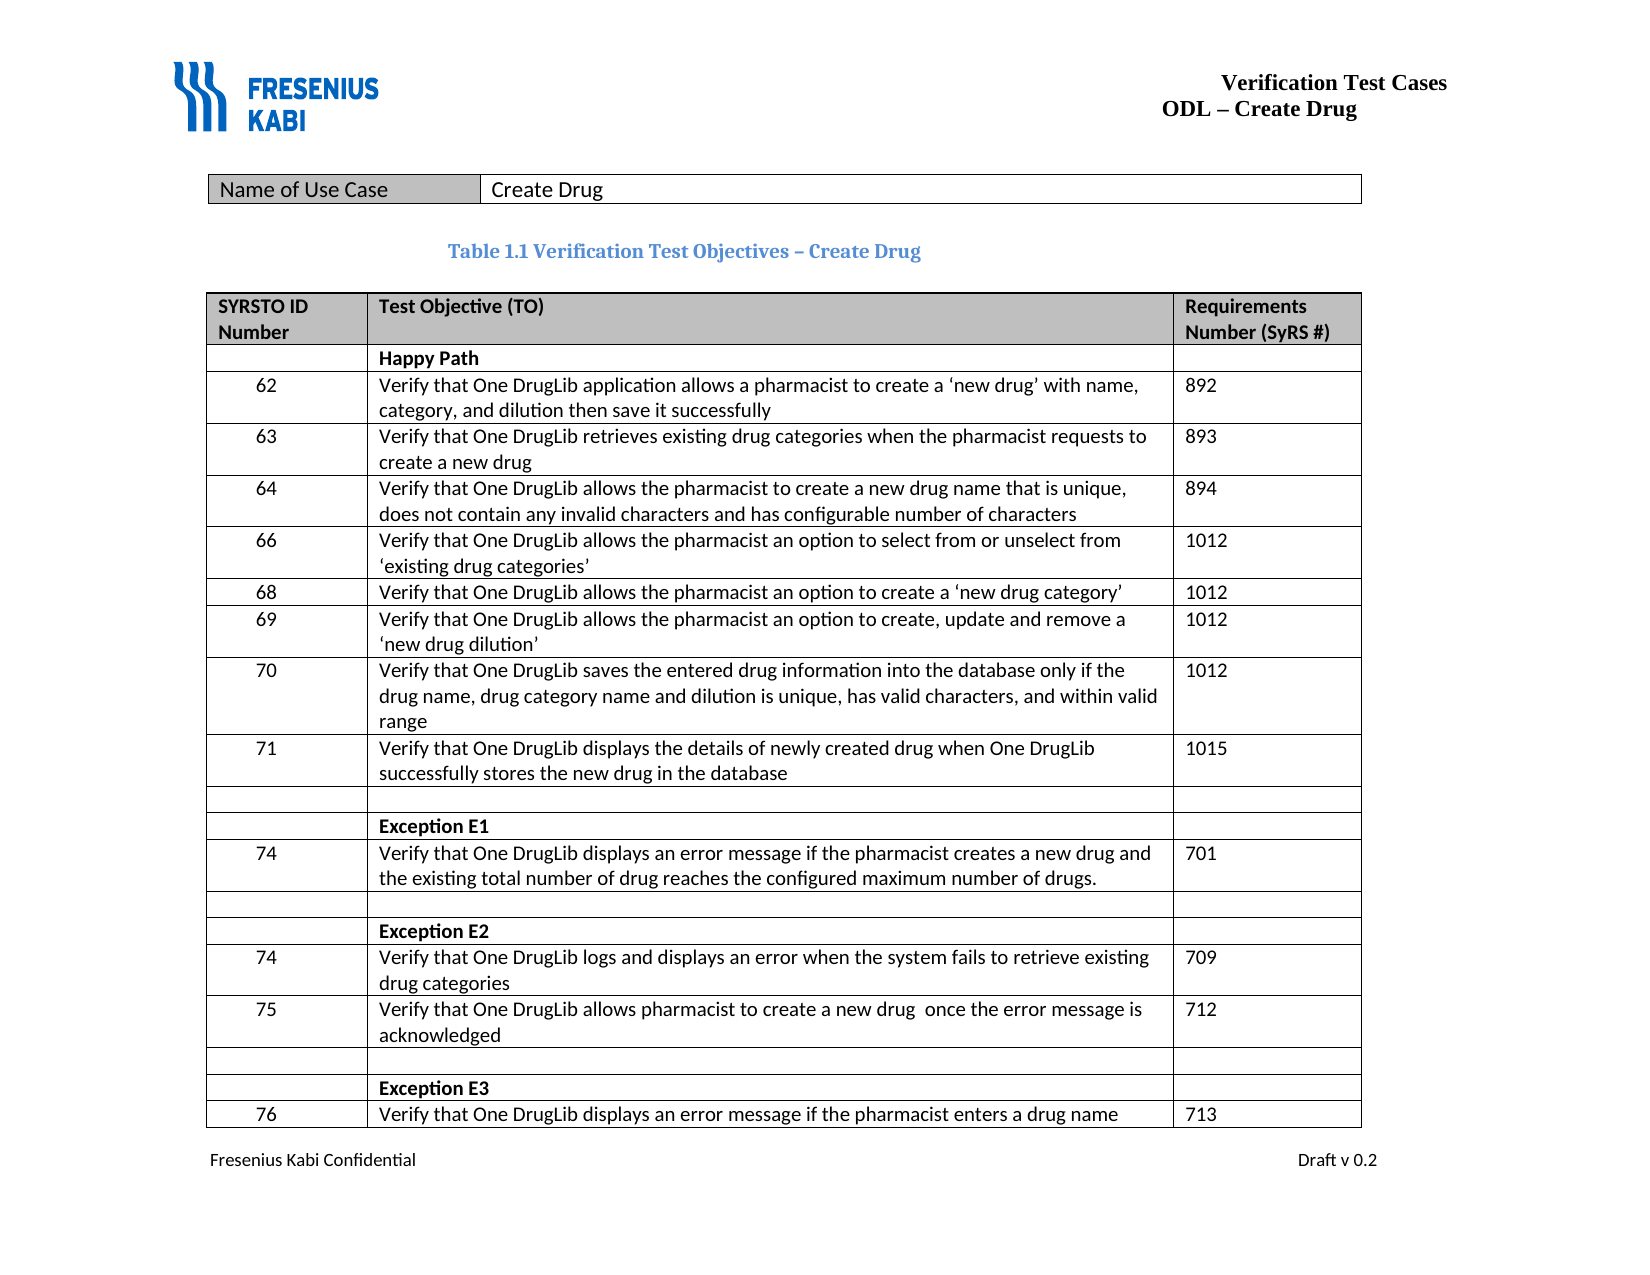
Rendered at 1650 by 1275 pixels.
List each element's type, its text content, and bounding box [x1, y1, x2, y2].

table_cell [1174, 1075, 1361, 1100]
table_cell 76 [207, 1101, 367, 1127]
table_cell 892 [1174, 372, 1361, 423]
table_cell 69 [207, 606, 367, 657]
table_cell Exception E2 [368, 918, 1173, 943]
table_cell 1012 [1174, 658, 1361, 734]
table_cell 712 [1174, 996, 1361, 1047]
table_cell Verify that One DrugLib displays an error message if the pharmacist creates a new drug and the existing total number of drug reaches the configured maximum number of drugs. [368, 840, 1173, 891]
table_cell [207, 892, 367, 917]
table_header Test Objective (TO) [368, 294, 1173, 344]
table_cell [1174, 918, 1361, 943]
table_cell [1174, 1048, 1361, 1074]
table_cell Verify that One DrugLib retrieves existing drug categories when the pharmacist requests to create a new drug [368, 424, 1173, 474]
table_cell Happy Path [368, 345, 1173, 371]
table_cell 75 [207, 996, 367, 1047]
table_cell Verify that One DrugLib allows the pharmacist to create a new drug name that is unique, does not contain any invalid characters and has configurable number of characters [368, 476, 1173, 526]
table_cell 1012 [1174, 606, 1361, 657]
table_cell 701 [1174, 840, 1361, 891]
table_cell 62 [207, 372, 367, 423]
table_cell [1174, 813, 1361, 839]
table_cell [207, 1048, 367, 1074]
table_cell 70 [207, 658, 367, 734]
table_cell [1174, 345, 1361, 371]
table_cell Exception E3 [368, 1075, 1173, 1100]
table_cell [207, 787, 367, 812]
table_cell 893 [1174, 424, 1361, 474]
table_cell 66 [207, 527, 367, 578]
table_cell 63 [207, 424, 367, 474]
table_cell 894 [1174, 476, 1361, 526]
table_cell [368, 892, 1173, 917]
table_cell [1174, 787, 1361, 812]
table_cell 713 [1174, 1101, 1361, 1127]
table_cell Verify that One DrugLib displays the details of newly created drug when One DrugLib successfully stores the new drug in the database [368, 735, 1173, 786]
table_cell 68 [207, 579, 367, 605]
text Table 1.1 Verification Test Objectives – Create Drug [373, 239, 1504, 264]
table_cell Verify that One DrugLib allows the pharmacist an option to create, update and remove a ‘new drug dilution’ [368, 606, 1173, 657]
table_cell [207, 345, 367, 371]
table_cell 74 [207, 945, 367, 995]
table_cell 709 [1174, 945, 1361, 995]
table_cell 1012 [1174, 527, 1361, 578]
table_cell 1015 [1174, 735, 1361, 786]
table_header Requirements Number (SyRS #) [1174, 294, 1361, 344]
table_cell [207, 813, 367, 839]
table_cell [207, 1075, 367, 1100]
table_cell [1174, 892, 1361, 917]
table_cell Verify that One DrugLib allows pharmacist to create a new drug once the error message is acknowledged [368, 996, 1173, 1047]
table_cell Verify that One DrugLib allows the pharmacist an option to select from or unselect from ‘existing drug categories’ [368, 527, 1173, 578]
table_cell [368, 787, 1173, 812]
table_cell Exception E1 [368, 813, 1173, 839]
table_cell Verify that One DrugLib allows the pharmacist an option to create a ‘new drug category’ [368, 579, 1173, 605]
table_cell Verify that One DrugLib logs and displays an error when the system fails to retrieve existing drug categories [368, 945, 1173, 995]
table_cell 71 [207, 735, 367, 786]
table_cell 64 [207, 476, 367, 526]
table_cell [207, 918, 367, 943]
table_cell Verify that One DrugLib application allows a pharmacist to create a ‘new drug’ with name, category, and dilution then save it successfully [368, 372, 1173, 423]
table_cell 1012 [1174, 579, 1361, 605]
table_cell 74 [207, 840, 367, 891]
table_cell [368, 1048, 1173, 1074]
table_header SYRSTO ID Number [207, 294, 367, 344]
table_cell Verify that One DrugLib saves the entered drug information into the database only if the drug name, drug category name and dilution is unique, has valid characters, and within valid range [368, 658, 1173, 734]
table_header Create Drug [481, 175, 1361, 203]
table_header Name of Use Case [209, 175, 480, 203]
